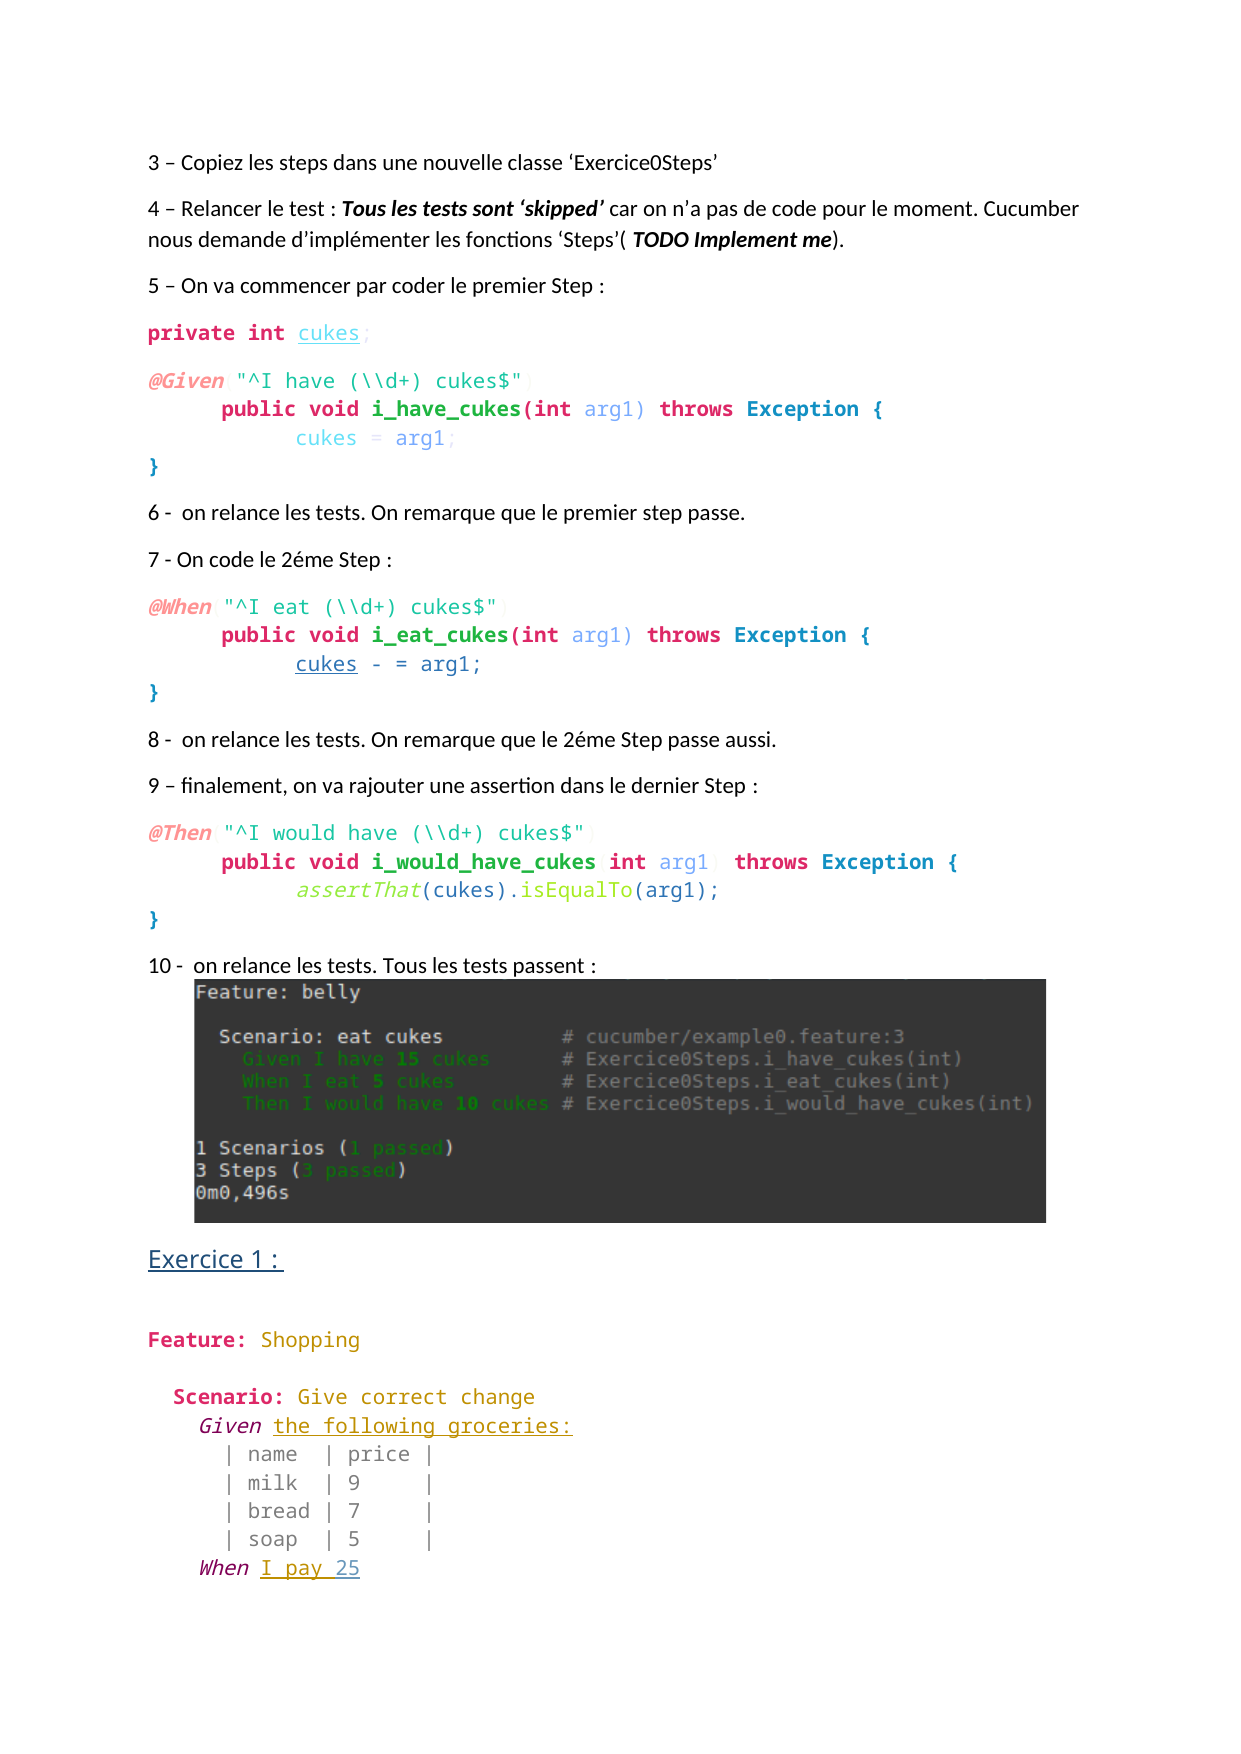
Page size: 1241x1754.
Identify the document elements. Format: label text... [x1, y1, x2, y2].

text public void i_would_have_cukes(int arg1) throws Exception { [148, 847, 1093, 875]
text assertThat(cukes).isEqualTo(arg1); [148, 875, 1093, 904]
text 8 - on relance les tests. On remarque que le 2éme Step passe aussi. [148, 725, 1093, 753]
text Scenario: Give correct change [148, 1382, 1093, 1411]
text | milk | 9 | [148, 1468, 1093, 1496]
text Given the following groceries: [148, 1411, 1093, 1439]
text When I pay 25 [148, 1553, 1093, 1581]
text 7 - On code le 2éme Step : [148, 545, 1093, 573]
picture [194, 979, 1047, 1223]
text private int cukes; [148, 318, 1093, 347]
text 3 – Copiez les steps dans une nouvelle classe ‘Exercice0Steps’ [148, 148, 1093, 176]
subtitle Exercice 1 : [148, 1241, 1093, 1276]
text @Given("^I have (\\d+) cukes$") [148, 366, 1093, 394]
text Feature: Shopping [148, 1326, 1093, 1354]
text @When("^I eat (\\d+) cukes$") [148, 592, 1093, 621]
text 5 – On va commencer par coder le premier Step : [148, 272, 1093, 299]
text cukes - = arg1; [148, 649, 1093, 677]
text } [148, 904, 1093, 932]
text @Then("^I would have (\\d+) cukes$") [148, 818, 1093, 847]
text | bread | 7 | [148, 1496, 1093, 1524]
text 9 – finalement, on va rajouter une assertion dans le dernier Step : [148, 772, 1093, 799]
text | name | price | [148, 1439, 1093, 1468]
text | soap | 5 | [148, 1524, 1093, 1553]
text 4 – Relancer le test : Tous les tests sont ‘skipped’ car on n’a pas de code pour le moment. Cucumber nous demande d’implémenter les fonctions ‘Steps’( TODO Implement me). [148, 194, 1093, 253]
text } [148, 677, 1093, 706]
text 6 - on relance les tests. On remarque que le premier step passe. [148, 498, 1093, 526]
text public void i_have_cukes(int arg1) throws Exception { [148, 394, 1093, 423]
text } [148, 451, 1093, 479]
text public void i_eat_cukes(int arg1) throws Exception { [148, 621, 1093, 649]
text 10 - on relance les tests. Tous les tests passent : [148, 951, 1093, 979]
text cukes = arg1; [148, 423, 1093, 451]
